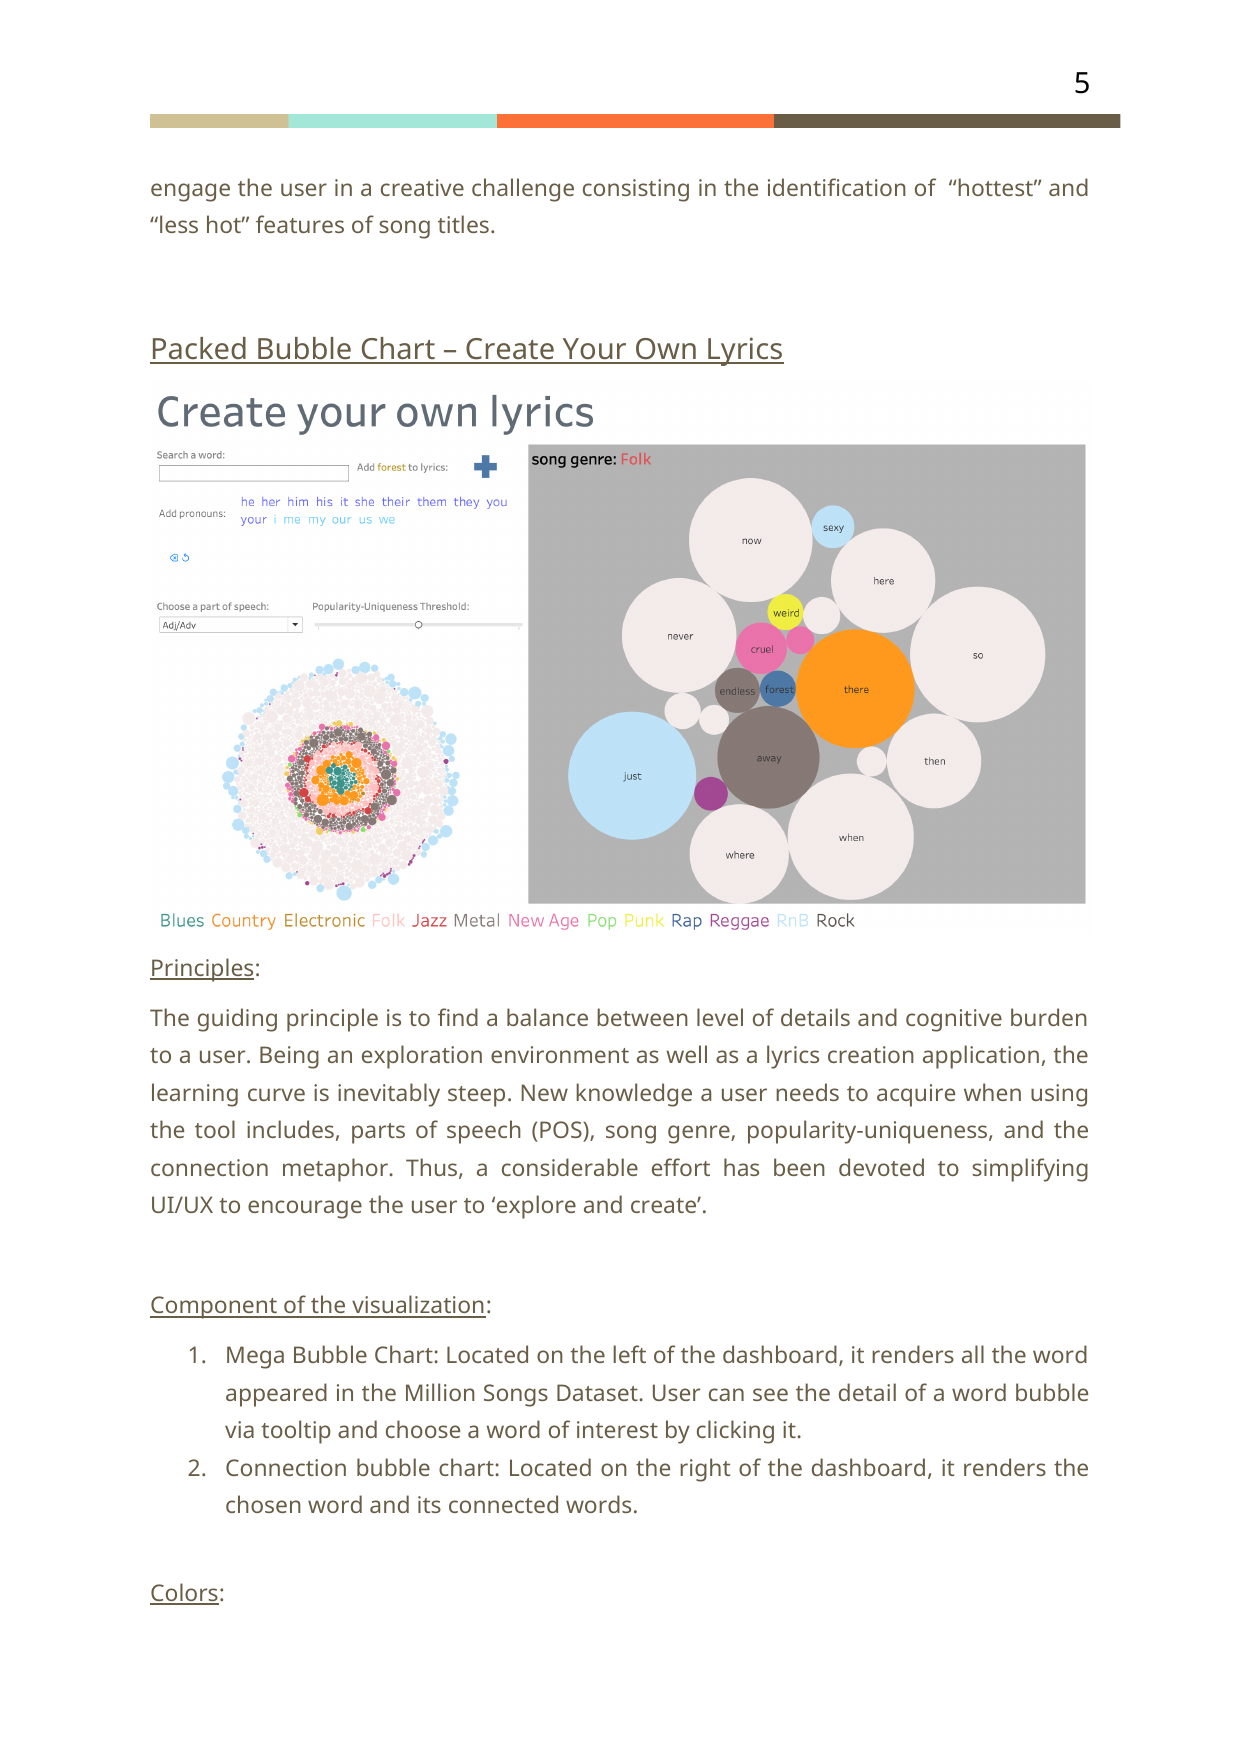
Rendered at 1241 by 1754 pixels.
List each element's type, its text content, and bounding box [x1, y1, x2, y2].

list Connection bubble chart: Located on the right of the dashboard, it renders the chosen word and its connected words. [187, 1452, 1090, 1521]
text Colors: [150, 1577, 1090, 1608]
text Component of the visualization: [150, 1289, 1090, 1321]
list Mega Bubble Chart: Located on the left of the dashboard, it renders all the word appeared in the Million Songs Dataset. User can see the detail of a word bubble via tooltip and choose a word of interest by clicking it. [187, 1339, 1090, 1446]
subtitle Packed Bubble Chart – Create Your Own Lyrics [150, 328, 1090, 368]
picture [150, 114, 1121, 128]
picture [150, 380, 1091, 934]
text The guiding principle is to find a balance between level of details and cognitive burden to a user. Being an exploration environment as well as a lyrics creation application, the learning curve is inevitably steep. New knowledge a user needs to acquire when using the tool includes, parts of speech (POS), song genre, popularity-uniqueness, and the connection metaphor. Thus, a considerable effort has been devoted to simplifying UI/UX to encourage the user to ‘explore and create’. [150, 1002, 1090, 1221]
text Principles: [150, 952, 1090, 983]
